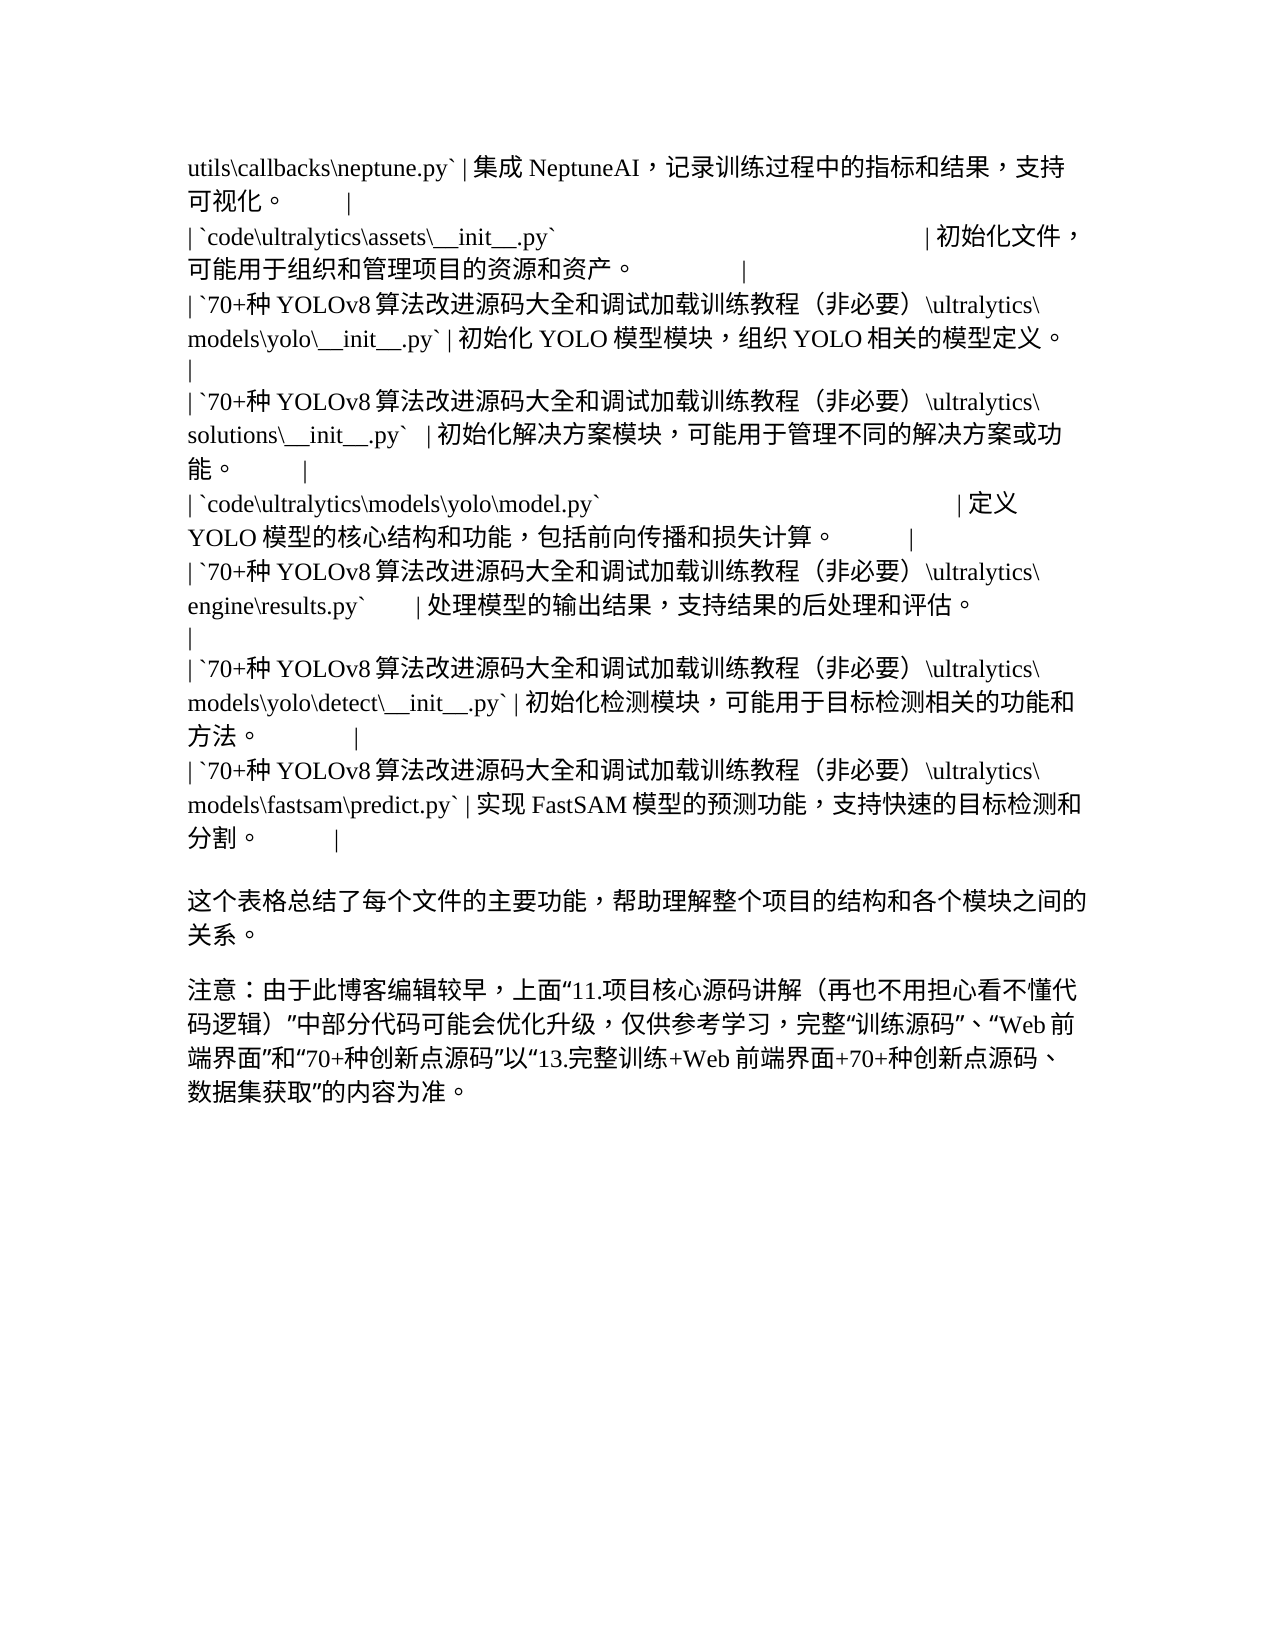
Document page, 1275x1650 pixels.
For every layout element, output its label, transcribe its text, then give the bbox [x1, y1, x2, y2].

text 注意：由于此博客编辑较早，上面“11.项目核心源码讲解（再也不用担心看不懂代码逻辑）”中部分代码可能会优化升级，仅供参考学习，完整“训练源码”、“Web前端界面”和“70+种创新点源码”以“13.完整训练+Web前端界面+70+种创新点源码、数据集获取”的内容为准。 [187, 972, 1087, 1109]
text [187, 150, 1087, 952]
